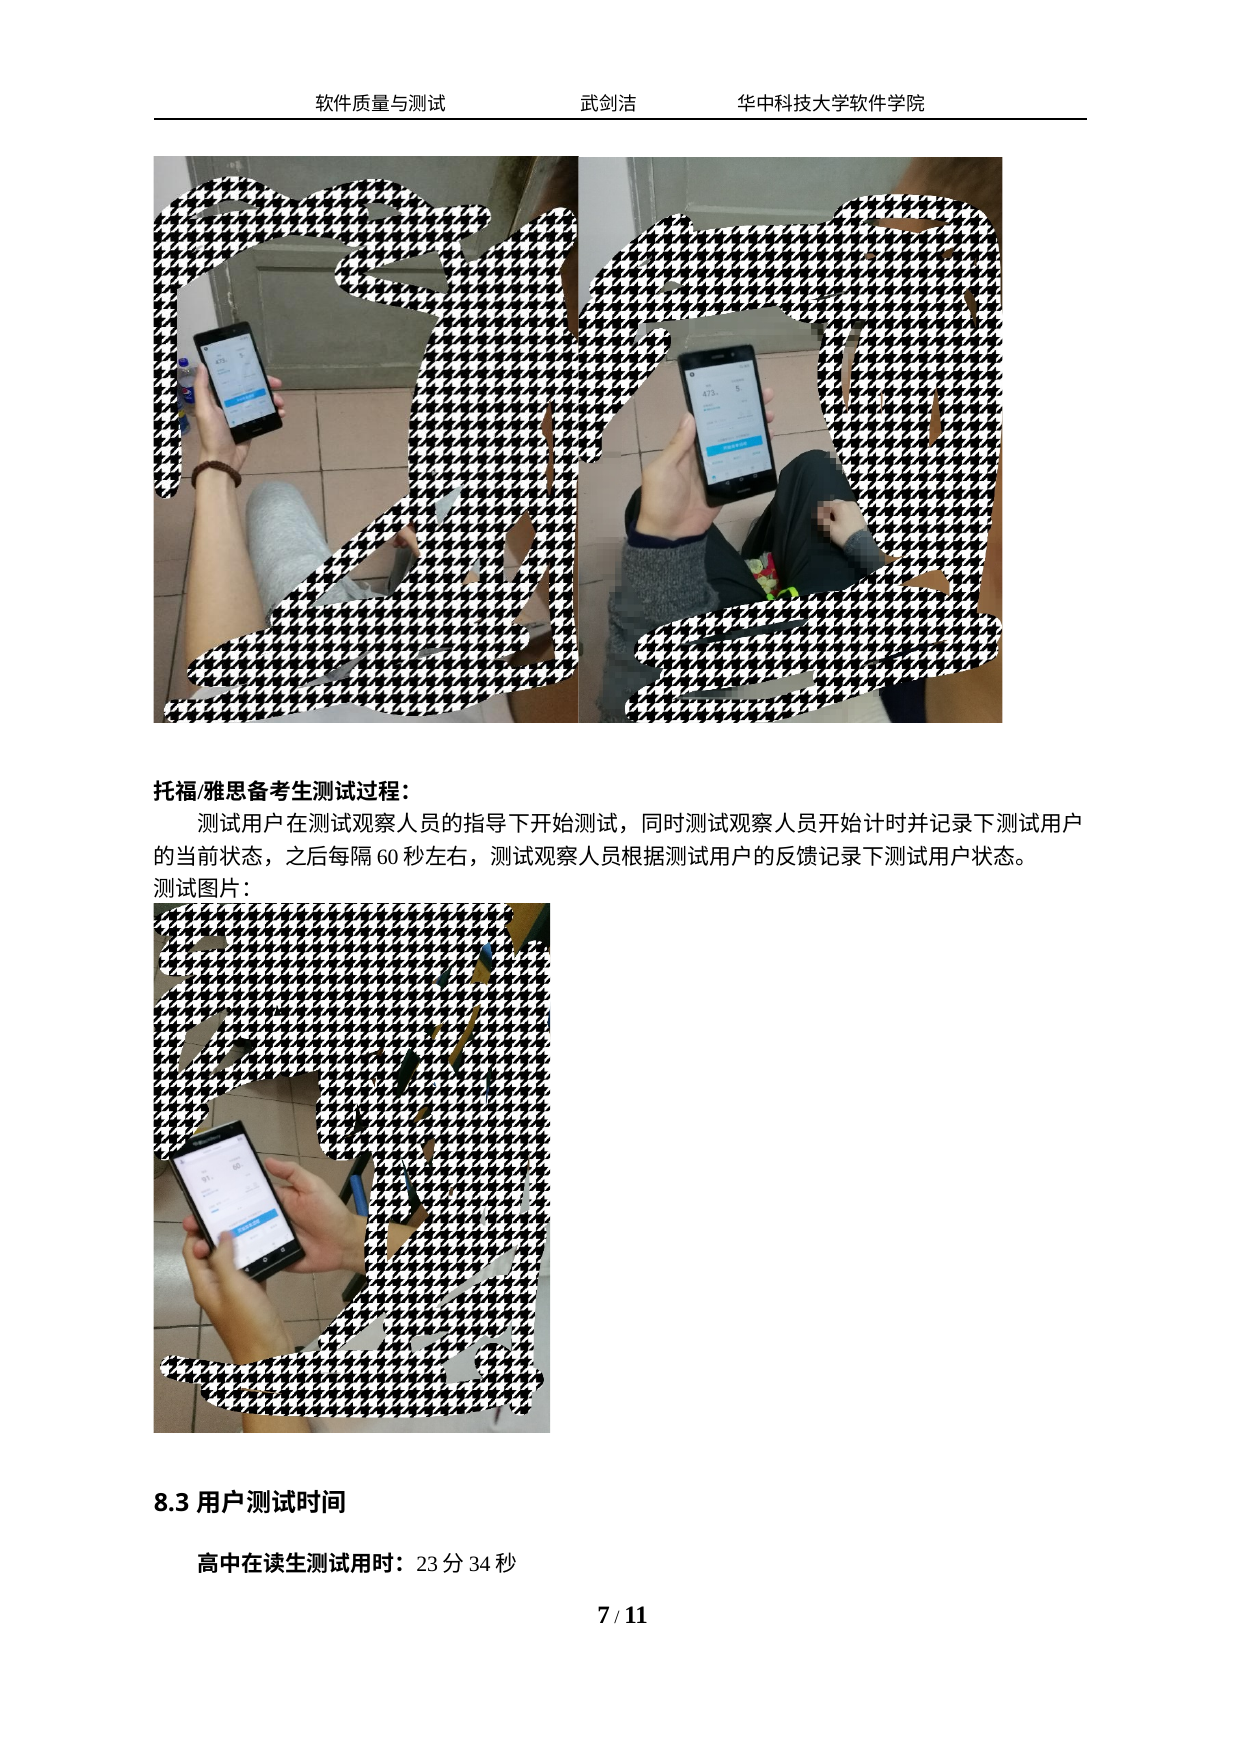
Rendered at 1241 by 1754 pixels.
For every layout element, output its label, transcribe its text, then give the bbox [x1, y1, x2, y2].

text 测试用户在测试观察人员的指导下开始测试，同时测试观察人员开始计时并记录下测试用户的当前状态，之后每隔60秒左右，测试观察人员根据测试用户的反馈记录下测试用户状态。 [153, 806, 1087, 871]
subtitle 8.3 用户测试时间 [153, 1468, 1087, 1533]
text 测试图片： [153, 871, 1087, 903]
picture [153, 903, 550, 1433]
text 托福/雅思备考生测试过程： [153, 773, 1087, 806]
picture [153, 156, 1003, 723]
text 高中在读生测试用时：23分34秒 [153, 1546, 1087, 1578]
